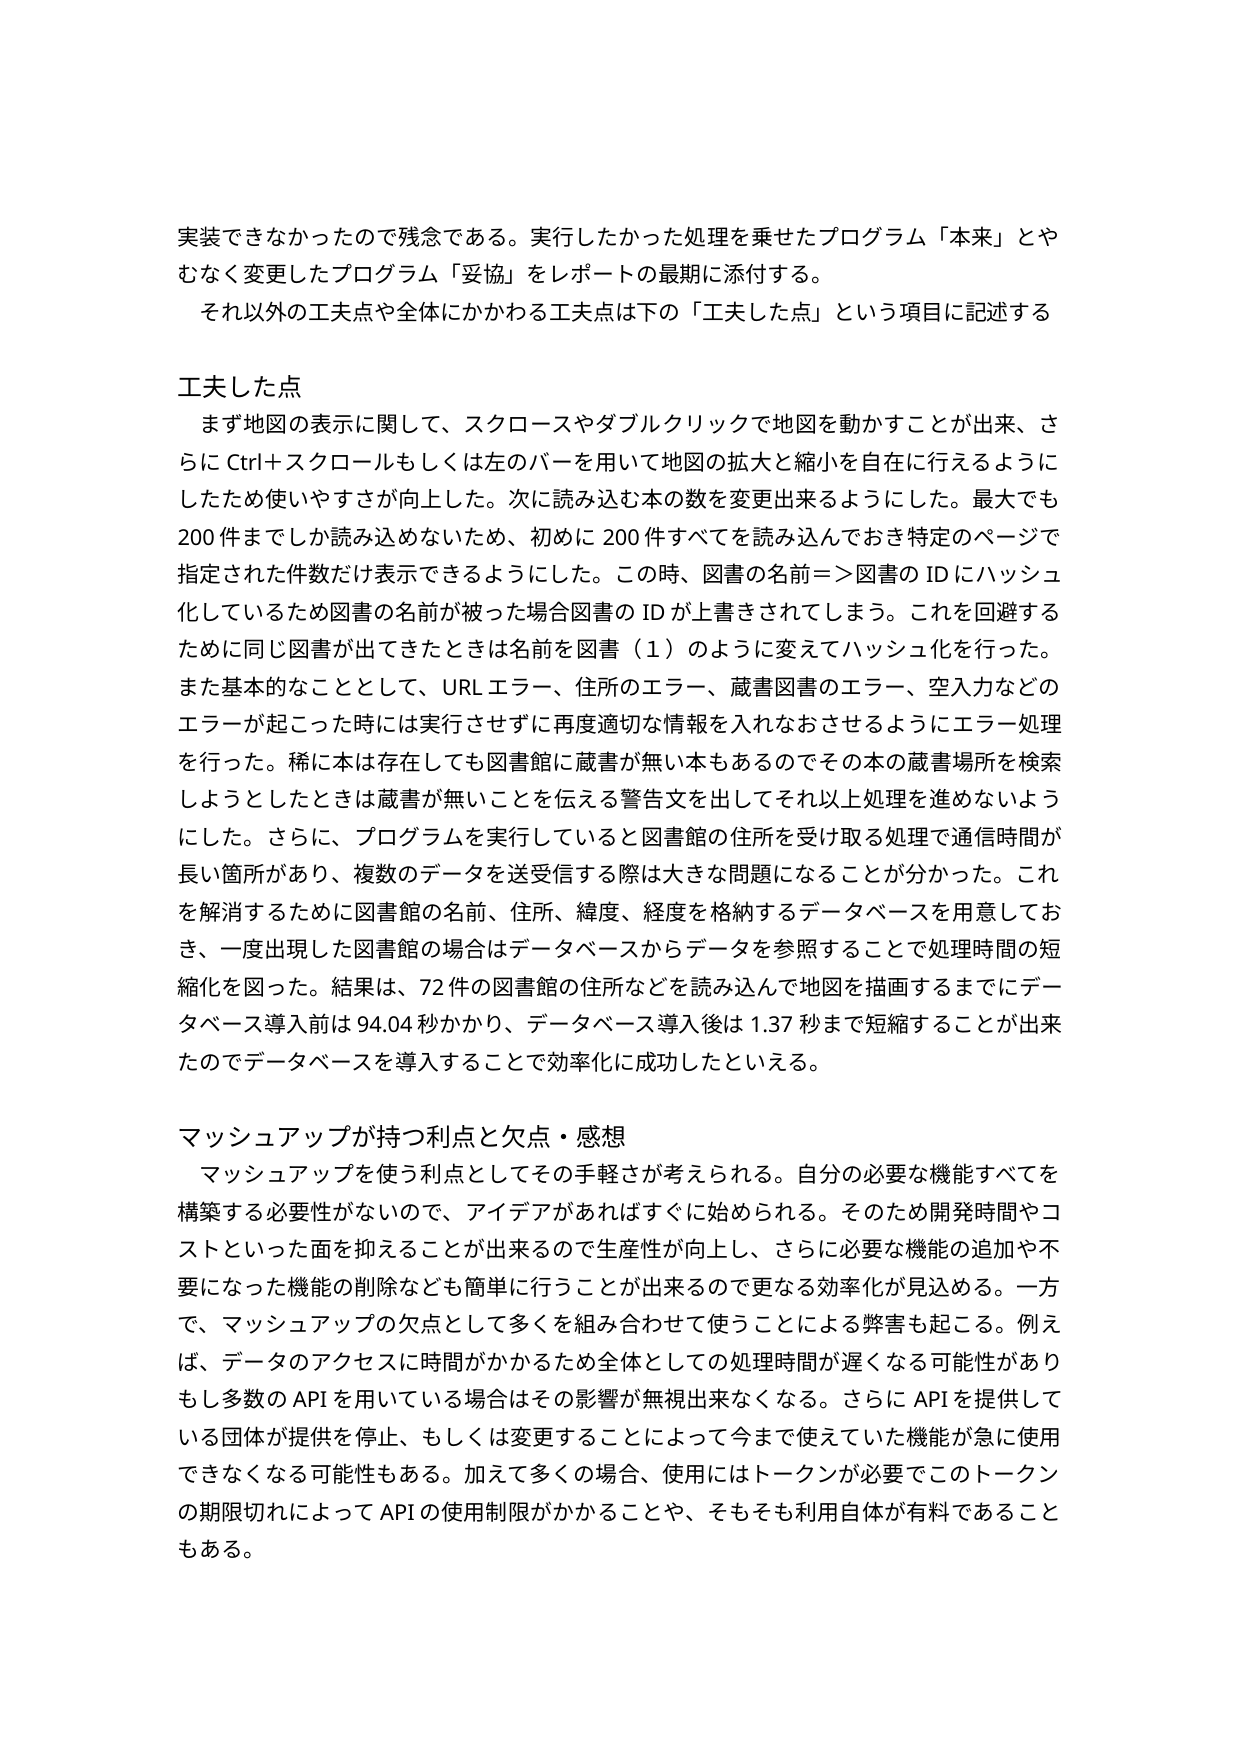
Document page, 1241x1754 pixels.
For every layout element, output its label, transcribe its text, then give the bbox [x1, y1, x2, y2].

text 工夫した点 [177, 367, 1063, 404]
text マッシュアップが持つ利点と欠点・感想 [177, 1117, 1063, 1154]
text まず地図の表示に関して、スクロースやダブルクリックで地図を動かすことが出来、さらにCtrl＋スクロールもしくは左のバーを用いて地図の拡大と縮小を自在に行えるようにしたため使いやすさが向上した。次に読み込む本の数を変更出来るようにした。最大でも200件までしか読み込めないため、初めに200件すべてを読み込んでおき特定のページで指定された件数だけ表示できるようにした。この時、図書の名前＝＞図書のIDにハッシュ化しているため図書の名前が被った場合図書のIDが上書きされてしまう。これを回避するために同じ図書が出てきたときは名前を図書（１）のように変えてハッシュ化を行った。また基本的なこととして、URLエラー、住所のエラー、蔵書図書のエラー、空入力などのエラーが起こった時には実行させずに再度適切な情報を入れなおさせるようにエラー処理を行った。稀に本は存在しても図書館に蔵書が無い本もあるのでその本の蔵書場所を検索しようとしたときは蔵書が無いことを伝える警告文を出してそれ以上処理を進めないようにした。さらに、プログラムを実行していると図書館の住所を受け取る処理で通信時間が長い箇所があり、複数のデータを送受信する際は大きな問題になることが分かった。これを解消するために図書館の名前、住所、緯度、経度を格納するデータベースを用意しておき、一度出現した図書館の場合はデータベースからデータを参照することで処理時間の短縮化を図った。結果は、72件の図書館の住所などを読み込んで地図を描画するまでにデータベース導入前は94.04秒かかり、データベース導入後は1.37 秒まで短縮することが出来たのでデータベースを導入することで効率化に成功したといえる。 [177, 404, 1063, 1079]
text それ以外の工夫点や全体にかかわる工夫点は下の「工夫した点」という項目に記述する [177, 292, 1063, 329]
